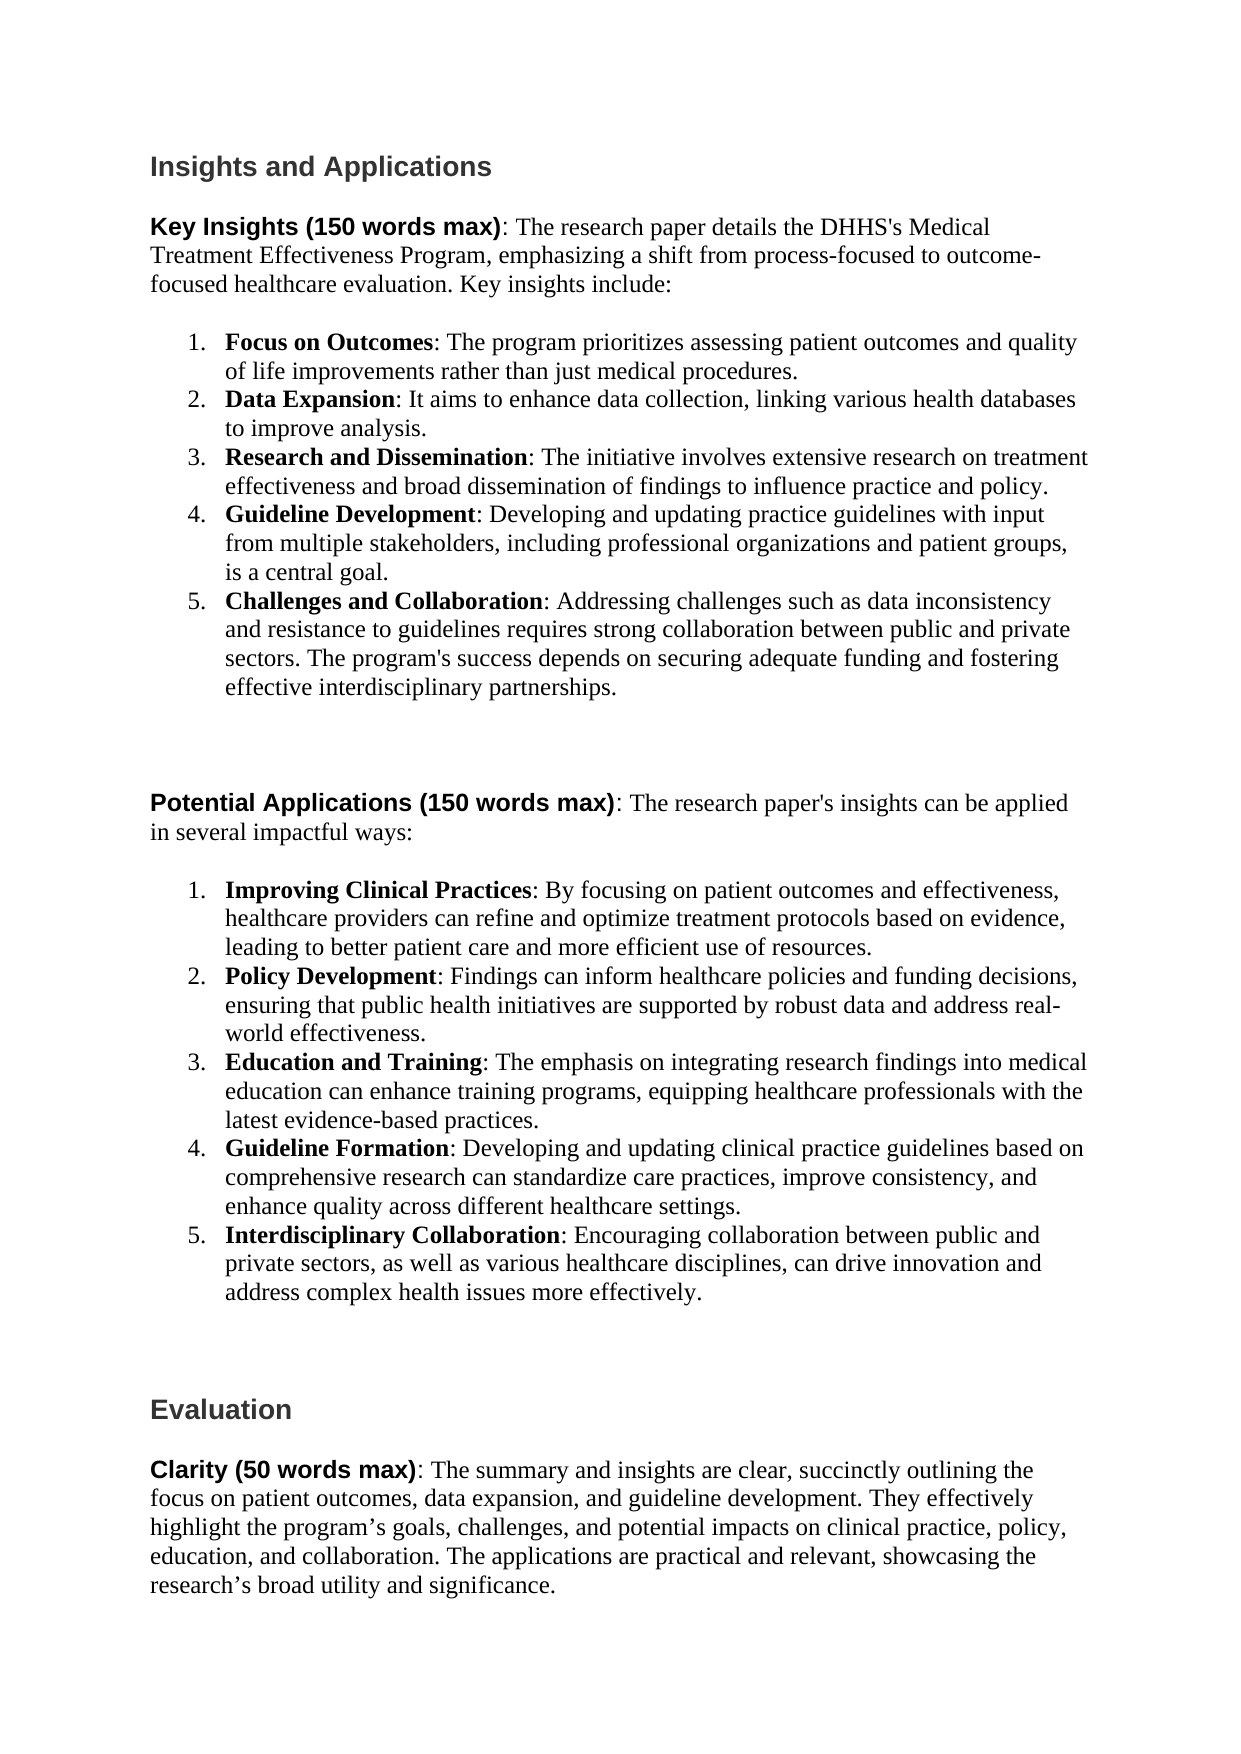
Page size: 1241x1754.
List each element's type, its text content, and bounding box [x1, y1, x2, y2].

list Interdisciplinary Collaboration: Encouraging collaboration between public and private sectors, as well as various healthcare disciplines, can drive innovation and address complex health issues more effectively. [187, 1220, 1090, 1306]
list Research and Dissemination: The initiative involves extensive research on treatment effectiveness and broad dissemination of findings to influence practice and policy. [187, 442, 1090, 499]
text Potential Applications (150 words max): The research paper's insights can be applied in several impactful ways: [150, 788, 1090, 846]
list Guideline Development: Developing and updating practice guidelines with input from multiple stakeholders, including professional organizations and patient groups, is a central goal. [187, 499, 1090, 586]
text Key Insights (150 words max): The research paper details the DHHS's Medical Treatment Effectiveness Program, emphasizing a shift from process-focused to outcome-focused healthcare evaluation. Key insights include: [150, 212, 1090, 298]
list Education and Training: The emphasis on integrating research findings into medical education can enhance training programs, equipping healthcare professionals with the latest evidence-based practices. [187, 1047, 1090, 1133]
list Policy Development: Findings can inform healthcare policies and funding decisions, ensuring that public health initiatives are supported by robust data and address real-world effectiveness. [187, 961, 1090, 1047]
text Clarity (50 words max): The summary and insights are clear, succinctly outlining the focus on patient outcomes, data expansion, and guideline development. They effectively highlight the program’s goals, challenges, and potential impacts on clinical practice, policy, education, and collaboration. The applications are practical and relevant, showcasing the research’s broad utility and significance. [150, 1454, 1090, 1598]
subtitle Evaluation [150, 1393, 1090, 1425]
list Guideline Formation: Developing and updating clinical practice guidelines based on comprehensive research can standardize care practices, improve consistency, and enhance quality across different healthcare settings. [187, 1133, 1090, 1220]
list Challenges and Collaboration: Addressing challenges such as data inconsistency and resistance to guidelines requires strong collaboration between public and private sectors. The program's success depends on securing adequate funding and fostering effective interdisciplinary partnerships. [187, 586, 1090, 701]
list Improving Clinical Practices: By focusing on patient outcomes and effectiveness, healthcare providers can refine and optimize treatment protocols based on evidence, leading to better patient care and more efficient use of resources. [187, 875, 1090, 961]
subtitle Insights and Applications [150, 150, 1090, 182]
list Data Expansion: It aims to enhance data collection, linking various health databases to improve analysis. [187, 384, 1090, 442]
list Focus on Outcomes: The program prioritizes assessing patient outcomes and quality of life improvements rather than just medical procedures. [187, 327, 1090, 384]
